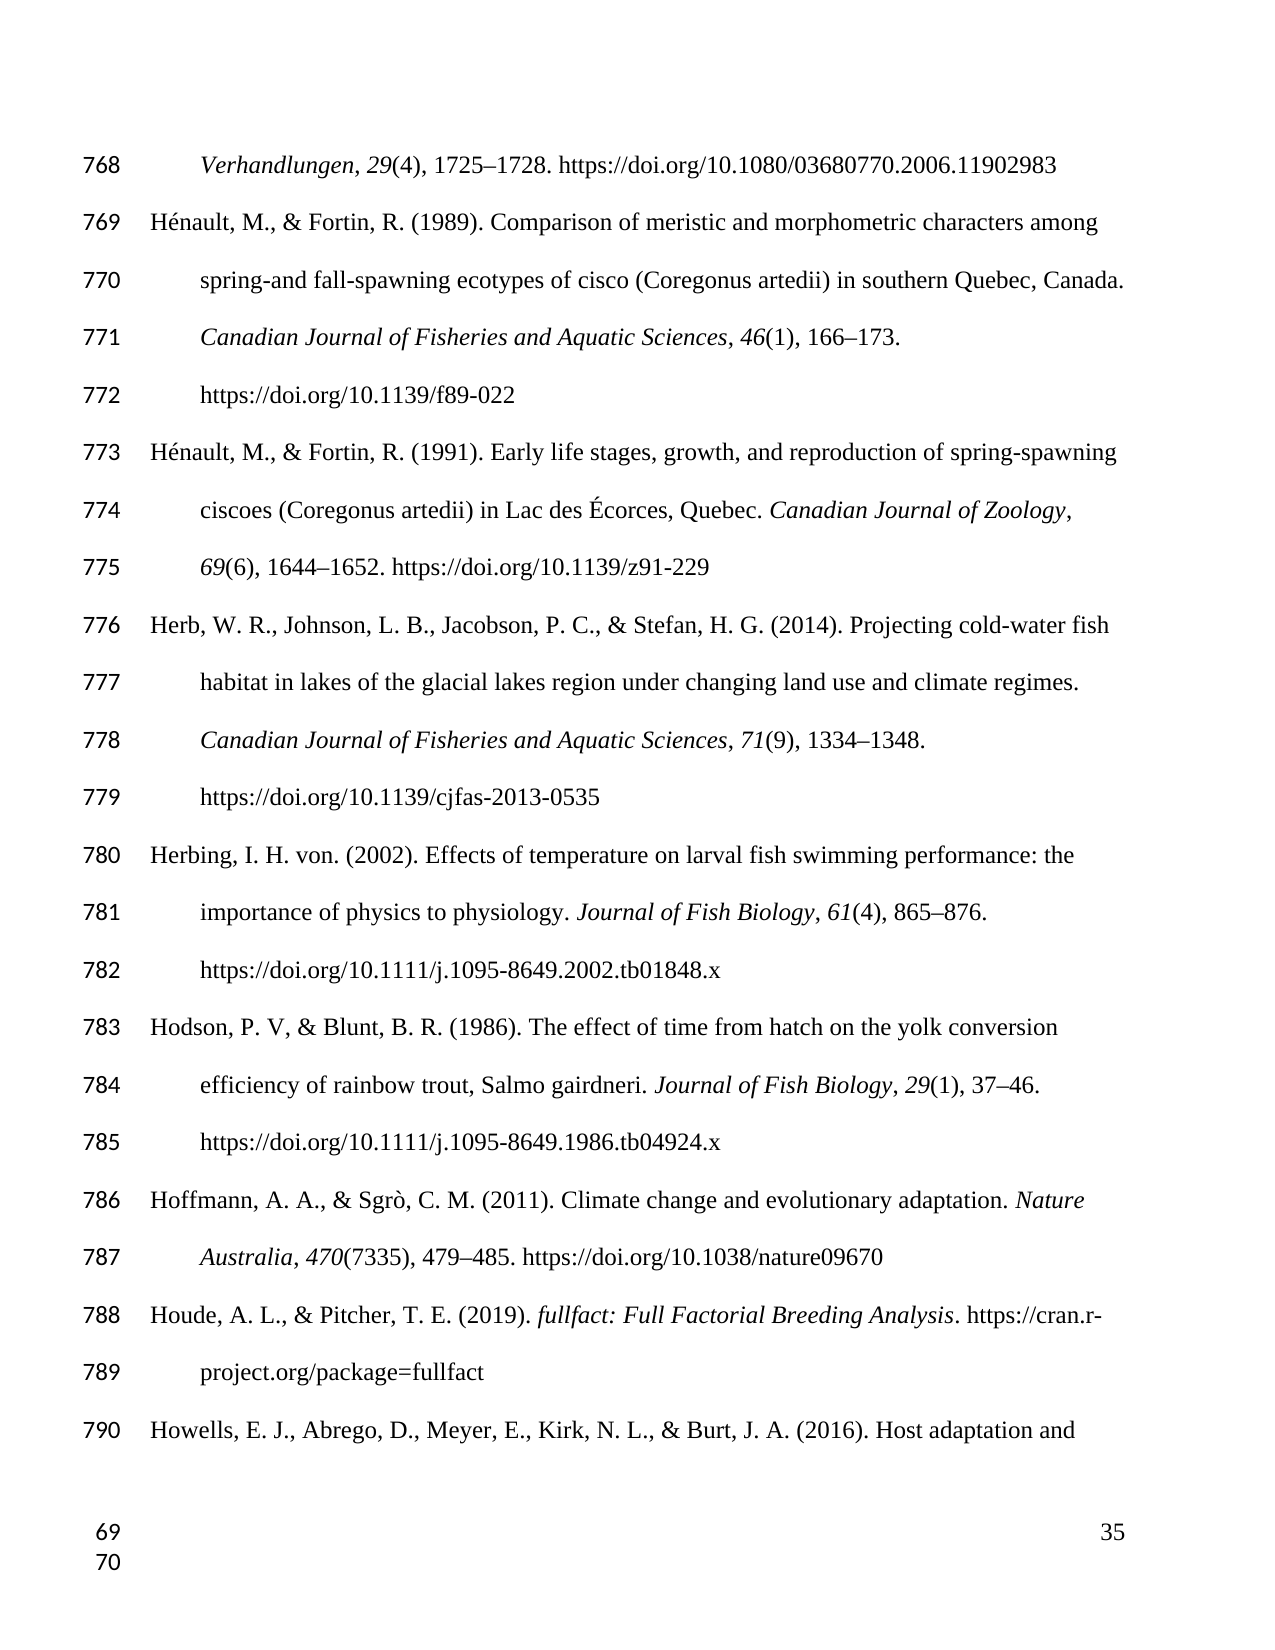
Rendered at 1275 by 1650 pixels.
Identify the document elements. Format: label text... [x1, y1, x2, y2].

text Hoffmann, A. A., & Sgrò, C. M. (2011). Climate change and evolutionary adaptation. Nature Australia, 470(7335), 479–485. https://doi.org/10.1038/nature09670 [150, 1185, 1125, 1271]
text Houde, A. L., & Pitcher, T. E. (2019). fullfact: Full Factorial Breeding Analysis. https://cran.r-project.org/package=fullfact [150, 1300, 1125, 1386]
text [150, 150, 1125, 179]
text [150, 1415, 1125, 1444]
text Herb, W. R., Johnson, L. B., Jacobson, P. C., & Stefan, H. G. (2014). Projecting cold-water fish habitat in lakes of the glacial lakes region under changing land use and climate regimes. Canadian Journal of Fisheries and Aquatic Sciences, 71(9), 1334–1348. https://doi.org/10.1139/cjfas-2013-0535 [150, 610, 1125, 811]
text Hénault, M., & Fortin, R. (1989). Comparison of meristic and morphometric characters among spring-and fall-spawning ecotypes of cisco (Coregonus artedii) in southern Quebec, Canada. Canadian Journal of Fisheries and Aquatic Sciences, 46(1), 166–173. https://doi.org/10.1139/f89-022 [150, 207, 1125, 409]
text Hénault, M., & Fortin, R. (1991). Early life stages, growth, and reproduction of spring-spawning ciscoes (Coregonus artedii) in Lac des Écorces, Quebec. Canadian Journal of Zoology, 69(6), 1644–1652. https://doi.org/10.1139/z91-229 [150, 437, 1125, 581]
text Hodson, P. V, & Blunt, B. R. (1986). The effect of time from hatch on the yolk conversion efficiency of rainbow trout, Salmo gairdneri. Journal of Fish Biology, 29(1), 37–46. https://doi.org/10.1111/j.1095-8649.1986.tb04924.x [150, 1012, 1125, 1156]
text Herbing, I. H. von. (2002). Effects of temperature on larval fish swimming performance: the importance of physics to physiology. Journal of Fish Biology, 61(4), 865–876. https://doi.org/10.1111/j.1095-8649.2002.tb01848.x [150, 840, 1125, 984]
